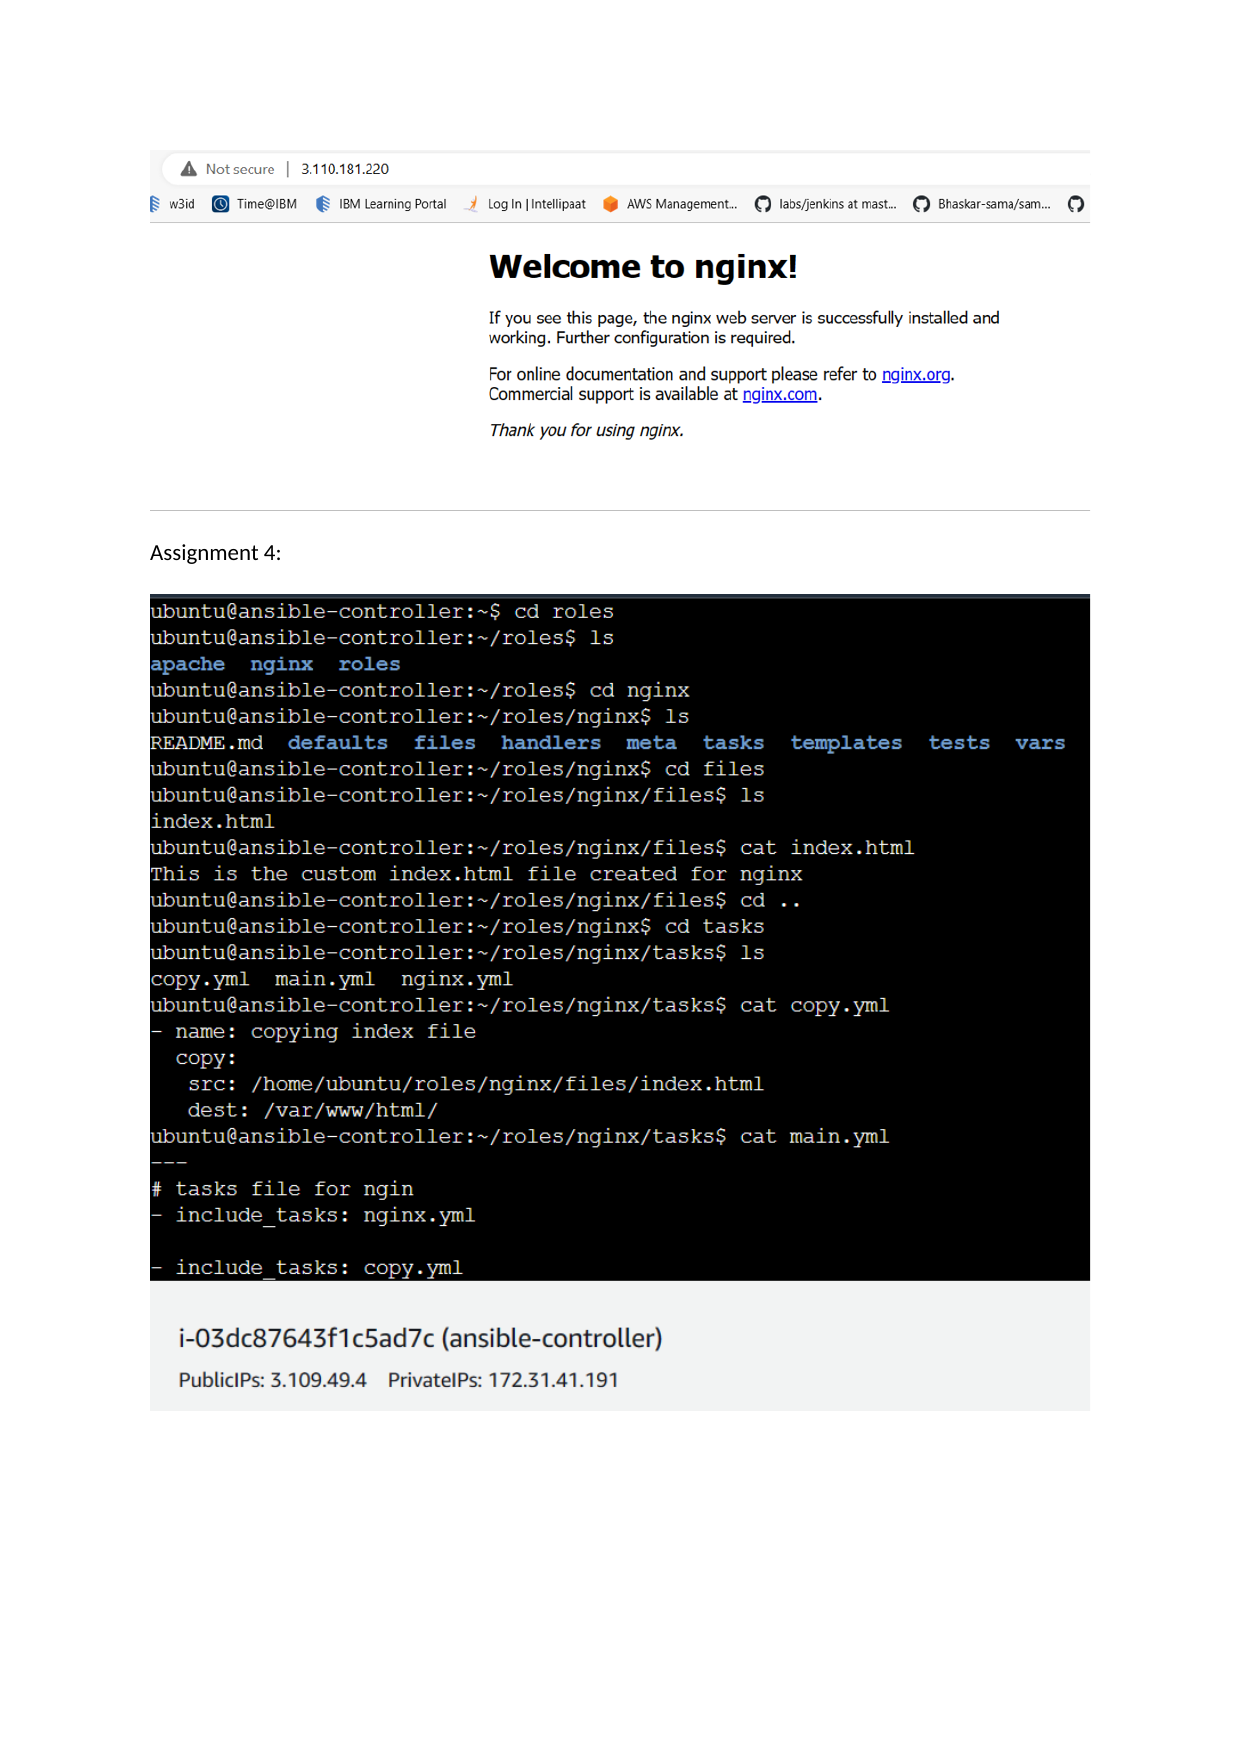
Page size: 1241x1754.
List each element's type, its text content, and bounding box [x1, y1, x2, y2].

picture [150, 594, 1091, 1411]
picture [150, 150, 1091, 511]
text Assignment 4: [150, 538, 1090, 566]
